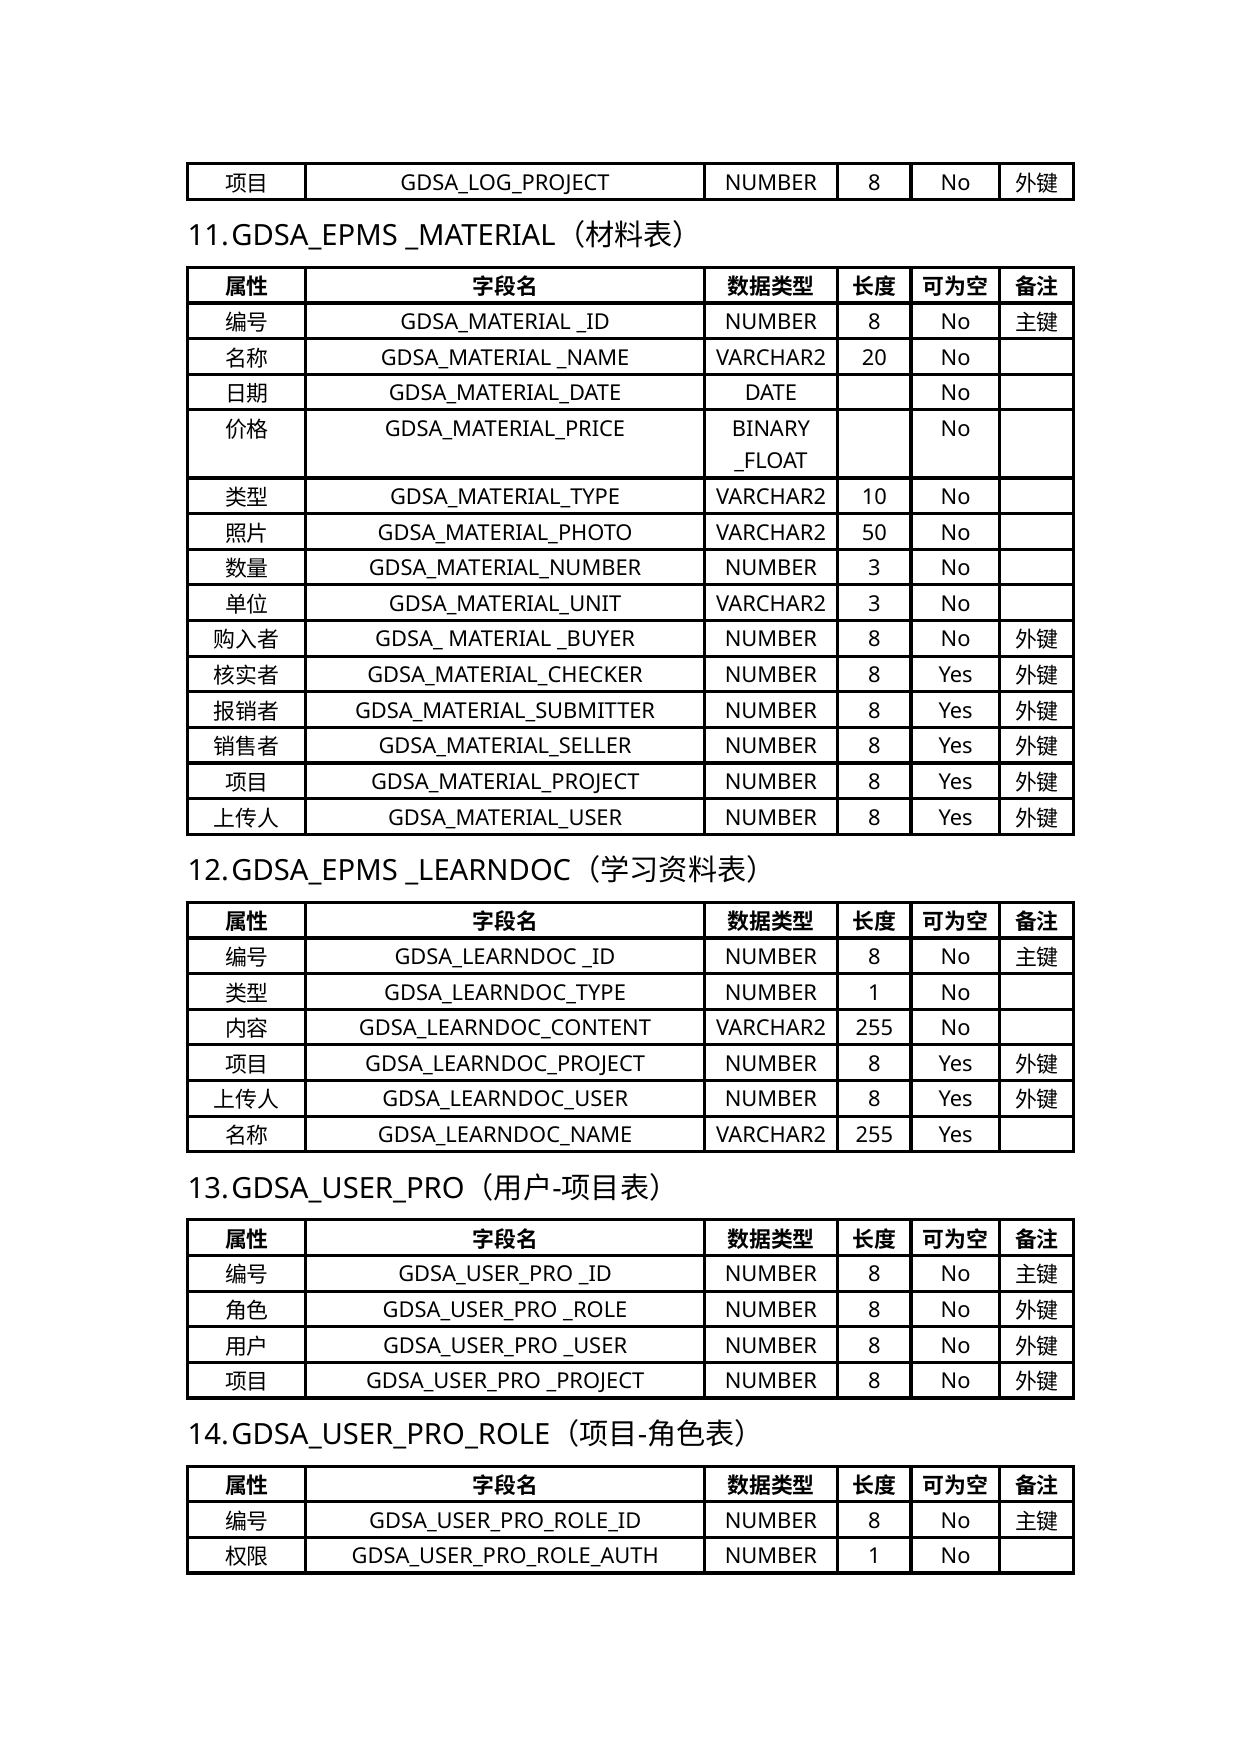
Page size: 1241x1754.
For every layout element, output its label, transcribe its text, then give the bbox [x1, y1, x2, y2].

table_cell 外键 [1001, 1364, 1072, 1396]
table_header 备注 [1001, 1468, 1072, 1500]
table_cell No [913, 1293, 998, 1325]
table_cell 8 [839, 1503, 909, 1536]
table_cell 上传人 [189, 1082, 304, 1114]
table_cell [1001, 1539, 1072, 1571]
table_cell NUMBER [706, 729, 836, 761]
table_cell GDSA_MATERIAL_SUBMITTER [307, 693, 703, 726]
table_header 属性 [189, 1468, 304, 1500]
table_cell No [913, 1539, 998, 1571]
table_header 备注 [1001, 904, 1072, 936]
table_cell No [913, 975, 998, 1008]
table_cell Yes [913, 1046, 998, 1079]
table_cell Yes [913, 1082, 998, 1114]
table_cell 8 [839, 165, 909, 198]
table_cell NUMBER [706, 1293, 836, 1325]
table_cell 用户 [189, 1328, 304, 1361]
table_cell GDSA_LOG_PROJECT [307, 165, 703, 198]
table_header 备注 [1001, 1221, 1072, 1254]
table_cell No [913, 305, 998, 337]
table_cell 8 [839, 1364, 909, 1396]
table_cell 主键 [1001, 940, 1072, 972]
table_cell 主键 [1001, 1257, 1072, 1289]
list GDSA_USER_PRO（用户-项目表） [187, 1153, 1053, 1218]
table_cell 8 [839, 1082, 909, 1114]
table_cell 255 [839, 1118, 909, 1150]
table_cell No [913, 1257, 998, 1289]
table_cell DATE [706, 376, 836, 408]
table_header 备注 [1001, 269, 1072, 301]
table_cell 1 [839, 1539, 909, 1571]
table_cell VARCHAR2 [706, 1011, 836, 1043]
table_header 数据类型 [706, 1221, 836, 1254]
table_cell 外键 [1001, 693, 1072, 726]
table_cell 8 [839, 800, 909, 833]
table_cell 外键 [1001, 1082, 1072, 1114]
table_cell No [913, 376, 998, 408]
table_cell NUMBER [706, 1539, 836, 1571]
table_header 字段名 [307, 1221, 703, 1254]
table_cell GDSA_USER_PRO _PROJECT [307, 1364, 703, 1396]
table_cell Yes [913, 658, 998, 690]
table_cell 类型 [189, 975, 304, 1008]
table_cell 8 [839, 305, 909, 337]
table_cell Yes [913, 1118, 998, 1150]
table_cell [839, 411, 909, 476]
table_cell 50 [839, 515, 909, 548]
table_cell VARCHAR2 [706, 515, 836, 548]
table_cell 外键 [1001, 765, 1072, 797]
table_cell 8 [839, 658, 909, 690]
table_cell GDSA_MATERIAL_PROJECT [307, 765, 703, 797]
table_cell NUMBER [706, 1503, 836, 1536]
table_cell 主键 [1001, 1503, 1072, 1536]
table_cell 外键 [1001, 1046, 1072, 1079]
table_header 字段名 [307, 269, 703, 301]
table_cell 数量 [189, 551, 304, 583]
table_cell GDSA_USER_PRO_ROLE_AUTH [307, 1539, 703, 1571]
table_cell NUMBER [706, 658, 836, 690]
table_cell 3 [839, 551, 909, 583]
table_cell NUMBER [706, 940, 836, 972]
table_cell GDSA_MATERIAL_DATE [307, 376, 703, 408]
table_cell No [913, 165, 998, 198]
table_cell GDSA_USER_PRO _ID [307, 1257, 703, 1289]
table_cell NUMBER [706, 1328, 836, 1361]
table_cell 核实者 [189, 658, 304, 690]
table_cell GDSA_MATERIAL_USER [307, 800, 703, 833]
table_cell No [913, 1011, 998, 1043]
table_cell 购入者 [189, 622, 304, 654]
table_cell GDSA_MATERIAL_CHECKER [307, 658, 703, 690]
table_cell 角色 [189, 1293, 304, 1325]
table_cell GDSA_MATERIAL_SELLER [307, 729, 703, 761]
table_cell No [913, 340, 998, 373]
table_header 数据类型 [706, 269, 836, 301]
table_header 属性 [189, 269, 304, 301]
table_cell 项目 [189, 1046, 304, 1079]
table_cell NUMBER [706, 765, 836, 797]
table_header 数据类型 [706, 904, 836, 936]
list GDSA_USER_PRO_ROLE（项目-角色表） [187, 1400, 1053, 1464]
table_cell Yes [913, 765, 998, 797]
table_cell 外键 [1001, 622, 1072, 654]
table_cell GDSA_MATERIAL_NUMBER [307, 551, 703, 583]
table_cell [1001, 551, 1072, 583]
table_cell 编号 [189, 1257, 304, 1289]
table_cell No [913, 1364, 998, 1396]
table_header 可为空 [913, 1468, 998, 1500]
table_cell NUMBER [706, 305, 836, 337]
table_cell 权限 [189, 1539, 304, 1571]
table_cell 上传人 [189, 800, 304, 833]
table_cell No [913, 940, 998, 972]
table_header 长度 [839, 1468, 909, 1500]
table_cell GDSA_MATERIAL _ID [307, 305, 703, 337]
table_cell 项目 [189, 1364, 304, 1396]
table_cell 8 [839, 765, 909, 797]
table_cell No [913, 1503, 998, 1536]
table_cell 1 [839, 975, 909, 1008]
table_cell 外键 [1001, 729, 1072, 761]
table_cell NUMBER [706, 622, 836, 654]
table_cell 8 [839, 1328, 909, 1361]
table_cell 8 [839, 1046, 909, 1079]
table_cell No [913, 411, 998, 476]
table_header 可为空 [913, 269, 998, 301]
table_cell No [913, 1328, 998, 1361]
table_cell 日期 [189, 376, 304, 408]
table_cell [1001, 975, 1072, 1008]
table_cell NUMBER [706, 1364, 836, 1396]
table_header 字段名 [307, 1468, 703, 1500]
table_cell [1001, 1011, 1072, 1043]
table_cell 销售者 [189, 729, 304, 761]
table_cell 10 [839, 480, 909, 512]
table_cell 外键 [1001, 165, 1072, 198]
table_cell 名称 [189, 340, 304, 373]
table_header 属性 [189, 1221, 304, 1254]
table_cell 报销者 [189, 693, 304, 726]
table_cell No [913, 622, 998, 654]
table_cell 20 [839, 340, 909, 373]
table_cell GDSA_LEARNDOC_USER [307, 1082, 703, 1114]
table_cell 外键 [1001, 1293, 1072, 1325]
table_cell 编号 [189, 305, 304, 337]
table_cell NUMBER [706, 1082, 836, 1114]
table_cell NUMBER [706, 551, 836, 583]
table_cell 内容 [189, 1011, 304, 1043]
table_cell GDSA_LEARNDOC _ID [307, 940, 703, 972]
table_cell 外键 [1001, 800, 1072, 833]
table_cell NUMBER [706, 1046, 836, 1079]
table_cell VARCHAR2 [706, 480, 836, 512]
table_header 长度 [839, 269, 909, 301]
list GDSA_EPMS _MATERIAL（材料表） [187, 201, 1053, 266]
table_cell VARCHAR2 [706, 586, 836, 619]
table_cell 主键 [1001, 305, 1072, 337]
table_cell NUMBER [706, 800, 836, 833]
table_cell [839, 376, 909, 408]
table_cell NUMBER [706, 693, 836, 726]
table_cell [1001, 480, 1072, 512]
table_cell Yes [913, 800, 998, 833]
table_cell NUMBER [706, 1257, 836, 1289]
table_cell [1001, 340, 1072, 373]
table_cell 外键 [1001, 658, 1072, 690]
table_cell 255 [839, 1011, 909, 1043]
table_cell 8 [839, 1293, 909, 1325]
table_cell VARCHAR2 [706, 340, 836, 373]
table_header 可为空 [913, 1221, 998, 1254]
table_cell 8 [839, 1257, 909, 1289]
table_header 数据类型 [706, 1468, 836, 1500]
table_cell VARCHAR2 [706, 1118, 836, 1150]
table_cell [1001, 515, 1072, 548]
table_cell 名称 [189, 1118, 304, 1150]
table_cell No [913, 515, 998, 548]
table_cell NUMBER [706, 975, 836, 1008]
table_cell [1001, 411, 1072, 476]
table_cell 项目 [189, 165, 304, 198]
table_header 长度 [839, 1221, 909, 1254]
list GDSA_EPMS _LEARNDOC（学习资料表） [187, 836, 1053, 901]
table_cell [1001, 586, 1072, 619]
table_cell Yes [913, 729, 998, 761]
table_cell 编号 [189, 1503, 304, 1536]
table_cell GDSA_ MATERIAL _BUYER [307, 622, 703, 654]
table_cell GDSA_MATERIAL_PHOTO [307, 515, 703, 548]
table_cell 3 [839, 586, 909, 619]
table_cell 外键 [1001, 1328, 1072, 1361]
table_cell 编号 [189, 940, 304, 972]
table_cell GDSA_LEARNDOC_NAME [307, 1118, 703, 1150]
table_cell 类型 [189, 480, 304, 512]
table_cell BINARY _FLOAT [706, 411, 836, 476]
table_cell No [913, 586, 998, 619]
table_cell GDSA_LEARNDOC_CONTENT [307, 1011, 703, 1043]
table_cell GDSA_MATERIAL_UNIT [307, 586, 703, 619]
table_header 字段名 [307, 904, 703, 936]
table_cell 8 [839, 693, 909, 726]
table_cell GDSA_LEARNDOC_PROJECT [307, 1046, 703, 1079]
table_header 长度 [839, 904, 909, 936]
table_cell [1001, 376, 1072, 408]
table_cell 价格 [189, 411, 304, 476]
table_cell 项目 [189, 765, 304, 797]
table_cell 8 [839, 622, 909, 654]
table_cell GDSA_LEARNDOC_TYPE [307, 975, 703, 1008]
table_cell GDSA_USER_PRO _ROLE [307, 1293, 703, 1325]
table_cell NUMBER [706, 165, 836, 198]
table_cell [1001, 1118, 1072, 1150]
table_cell Yes [913, 693, 998, 726]
table_cell 8 [839, 940, 909, 972]
table_cell GDSA_USER_PRO_ROLE_ID [307, 1503, 703, 1536]
table_cell GDSA_MATERIAL_TYPE [307, 480, 703, 512]
table_cell No [913, 480, 998, 512]
table_cell GDSA_MATERIAL _NAME [307, 340, 703, 373]
table_cell GDSA_MATERIAL_PRICE [307, 411, 703, 476]
table_cell GDSA_USER_PRO _USER [307, 1328, 703, 1361]
table_cell 8 [839, 729, 909, 761]
table_cell 照片 [189, 515, 304, 548]
table_cell 单位 [189, 586, 304, 619]
table_header 可为空 [913, 904, 998, 936]
table_cell No [913, 551, 998, 583]
table_header 属性 [189, 904, 304, 936]
